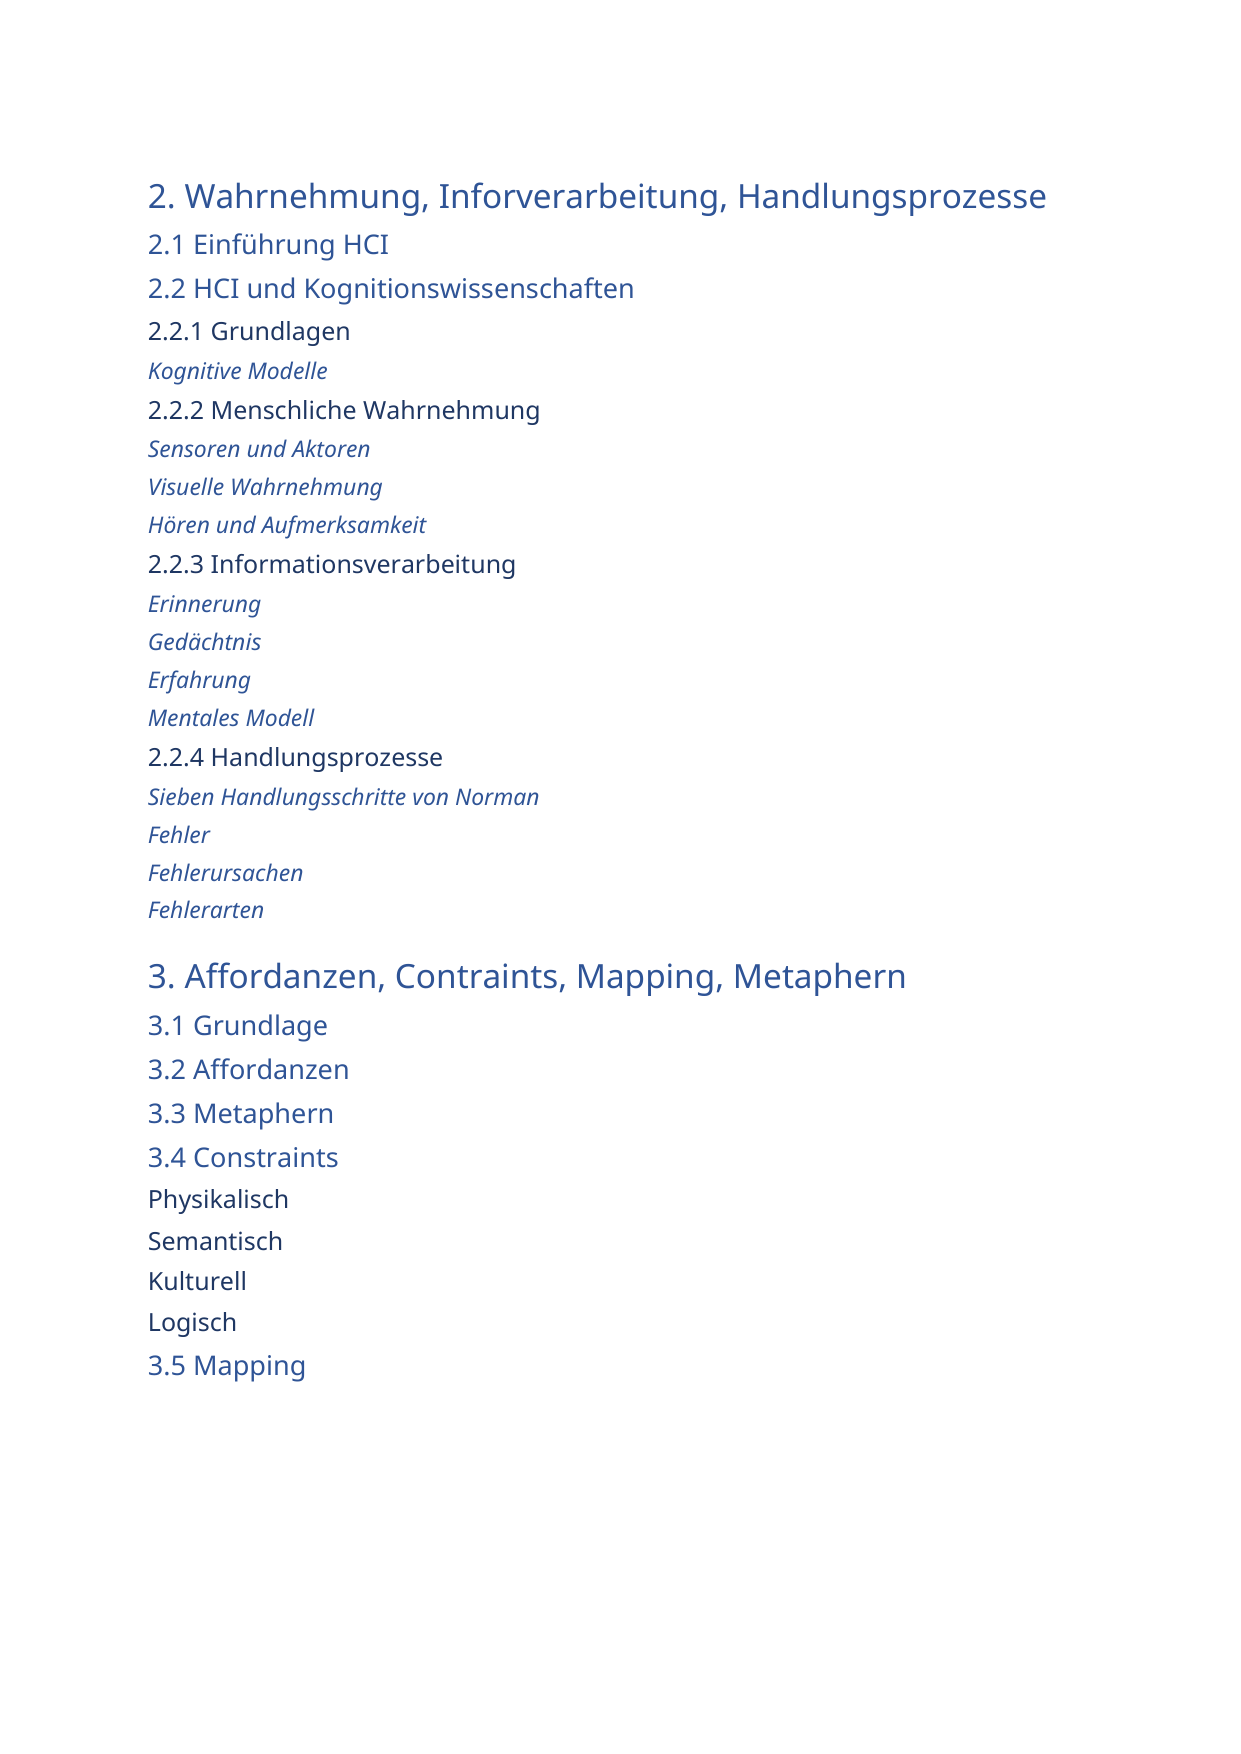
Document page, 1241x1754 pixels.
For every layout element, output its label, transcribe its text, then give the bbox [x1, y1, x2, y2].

subtitle Sensoren und Aktoren [148, 433, 1093, 465]
subtitle 2.2.1 Grundlagen [148, 314, 1093, 348]
subtitle Erfahrung [148, 664, 1093, 695]
subtitle 2.2.2 Menschliche Wahrnehmung [148, 392, 1093, 427]
subtitle 3. Affordanzen, Contraints, Mapping, Metaphern [148, 953, 1093, 999]
subtitle 2.2 HCI und Kognitionswissenschaften [148, 270, 1093, 307]
subtitle 3.5 Mapping [148, 1346, 1093, 1383]
subtitle Semantisch [148, 1223, 1093, 1257]
subtitle Fehlerursachen [148, 857, 1093, 888]
subtitle Physikalisch [148, 1182, 1093, 1216]
subtitle Sieben Handlungsschritte von Norman [148, 781, 1093, 812]
subtitle Kulturell [148, 1264, 1093, 1298]
subtitle 2. Wahrnehmung, Inforverarbeitung, Handlungsprozesse [148, 173, 1093, 218]
subtitle Logisch [148, 1305, 1093, 1339]
subtitle Erinnerung [148, 588, 1093, 619]
subtitle 3.3 Metaphern [148, 1094, 1093, 1131]
subtitle Fehler [148, 819, 1093, 850]
subtitle Gedächtnis [148, 626, 1093, 657]
subtitle Fehlerarten [148, 894, 1093, 926]
subtitle Visuelle Wahrnehmung [148, 471, 1093, 503]
subtitle 2.1 Einführung HCI [148, 226, 1093, 263]
subtitle 2.2.4 Handlungsprozesse [148, 740, 1093, 774]
subtitle 3.2 Affordanzen [148, 1050, 1093, 1087]
subtitle 2.2.3 Informationsverarbeitung [148, 547, 1093, 581]
subtitle 3.4 Constraints [148, 1138, 1093, 1175]
subtitle Kognitive Modelle [148, 354, 1093, 386]
subtitle Hören und Aufmerksamkeit [148, 509, 1093, 541]
subtitle 3.1 Grundlage [148, 1006, 1093, 1043]
subtitle Mentales Modell [148, 702, 1093, 733]
